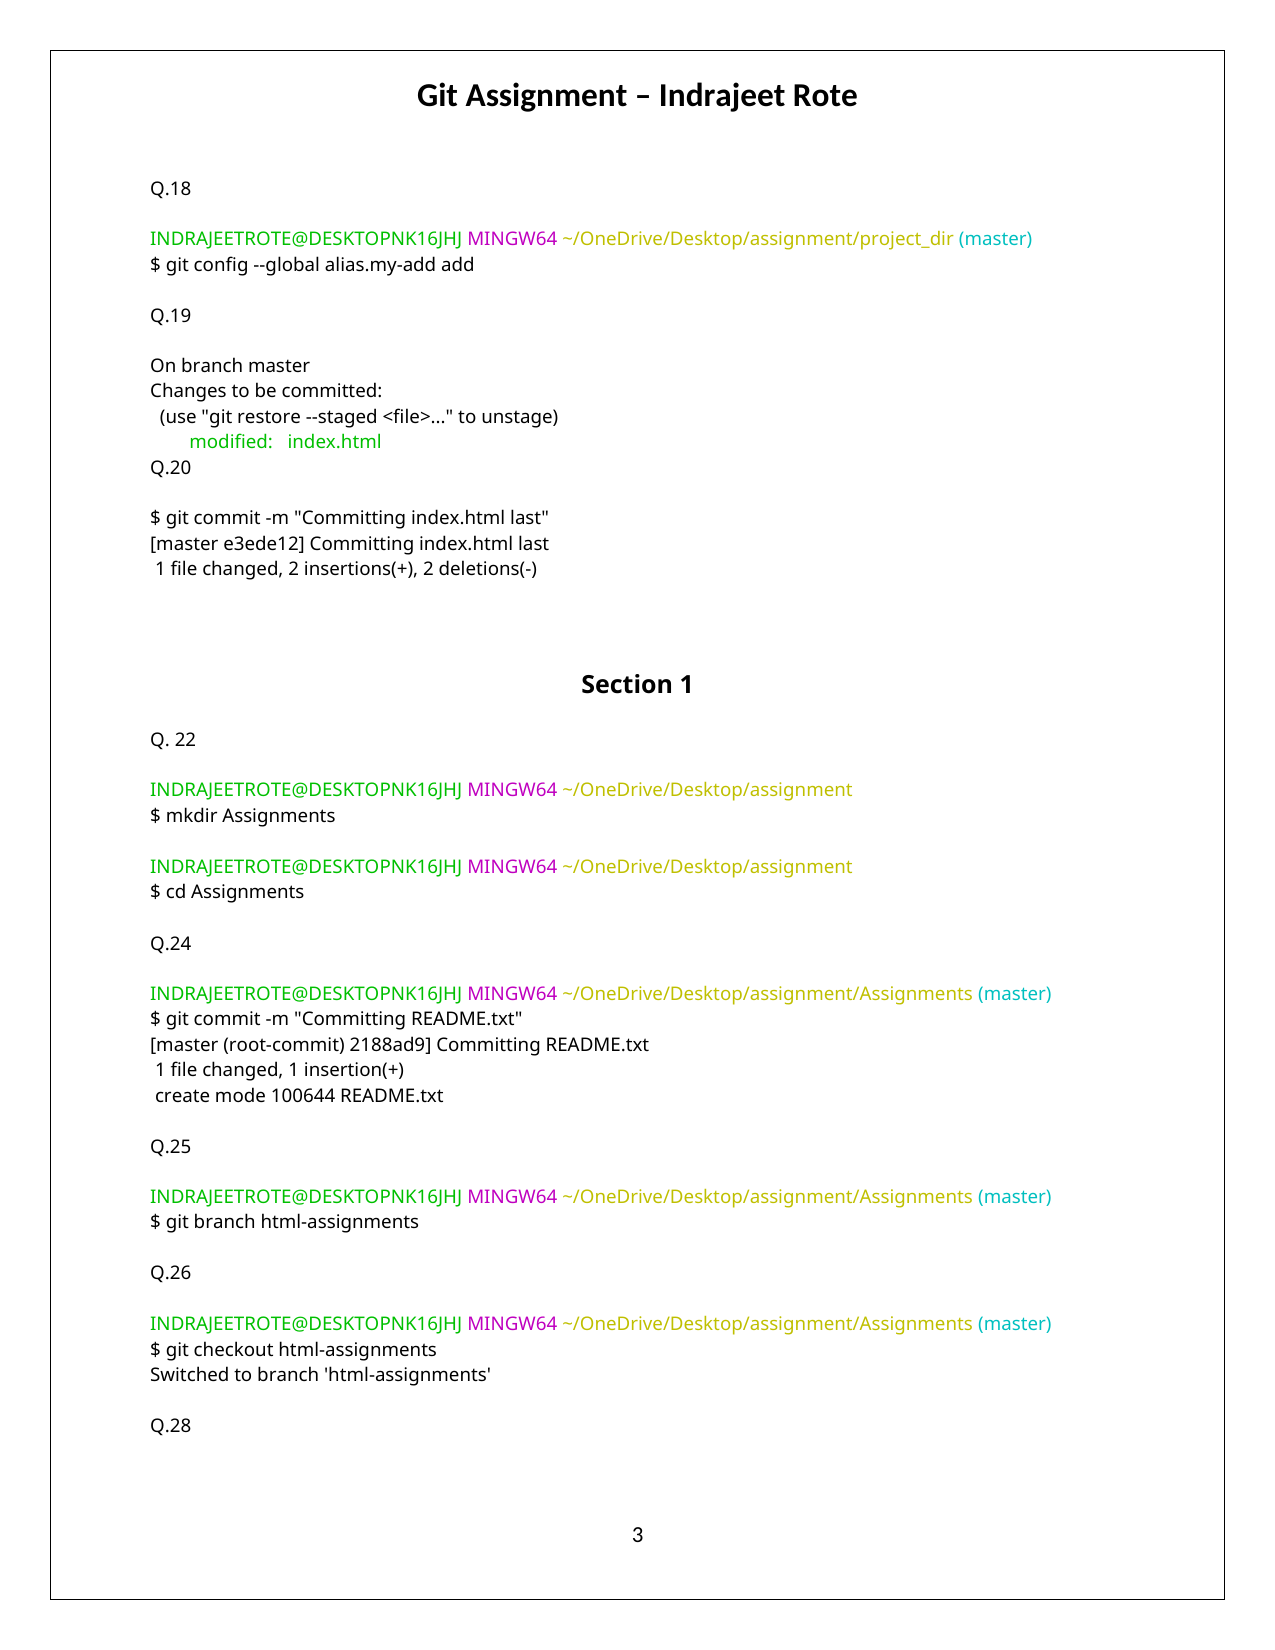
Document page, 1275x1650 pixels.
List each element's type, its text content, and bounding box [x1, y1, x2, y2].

text Switched to branch 'html-assignments' [150, 1362, 1125, 1387]
text INDRAJEETROTE@DESKTOPNK16JHJ MINGW64 ~/OneDrive/Desktop/assignment/Assignments (master) [150, 980, 1125, 1005]
text Q.28 [150, 1413, 1125, 1438]
text Q.25 [150, 1133, 1125, 1158]
text [master e3ede12] Committing index.html last [150, 530, 1125, 556]
text [master (root-commit) 2188ad9] Committing README.txt [150, 1031, 1125, 1056]
text On branch master [150, 352, 1125, 378]
text $ git checkout html-assignments [150, 1336, 1125, 1362]
text Q.26 [150, 1260, 1125, 1285]
text 1 file changed, 1 insertion(+) [150, 1056, 1125, 1082]
text Q.19 [150, 302, 1125, 328]
text modified: index.html [150, 429, 1125, 454]
text (use "git restore --staged <file>..." to unstage) [150, 403, 1125, 429]
text INDRAJEETROTE@DESKTOPNK16JHJ MINGW64 ~/OneDrive/Desktop/assignment [150, 777, 1125, 802]
text Q.20 [150, 454, 1125, 480]
text INDRAJEETROTE@DESKTOPNK16JHJ MINGW64 ~/OneDrive/Desktop/assignment/Assignments (master) [150, 1183, 1125, 1209]
text Changes to be committed: [150, 378, 1125, 403]
text INDRAJEETROTE@DESKTOPNK16JHJ MINGW64 ~/OneDrive/Desktop/assignment [150, 853, 1125, 879]
text $ git config --global alias.my-add add [150, 251, 1125, 277]
text $ cd Assignments [150, 879, 1125, 904]
text $ git branch html-assignments [150, 1209, 1125, 1234]
text create mode 100644 README.txt [150, 1082, 1125, 1107]
text Q.18 [150, 176, 1125, 201]
text INDRAJEETROTE@DESKTOPNK16JHJ MINGW64 ~/OneDrive/Desktop/assignment/Assignments (master) [150, 1311, 1125, 1336]
text $ git commit -m "Committing README.txt" [150, 1005, 1125, 1031]
text $ mkdir Assignments [150, 802, 1125, 828]
text Q. 22 [150, 727, 1125, 752]
text $ git commit -m "Committing index.html last" [150, 504, 1125, 530]
text Section 1 [150, 667, 1125, 701]
text 1 file changed, 2 insertions(+), 2 deletions(-) [150, 556, 1125, 581]
text Q.24 [150, 930, 1125, 955]
text INDRAJEETROTE@DESKTOPNK16JHJ MINGW64 ~/OneDrive/Desktop/assignment/project_dir (master) [150, 226, 1125, 251]
